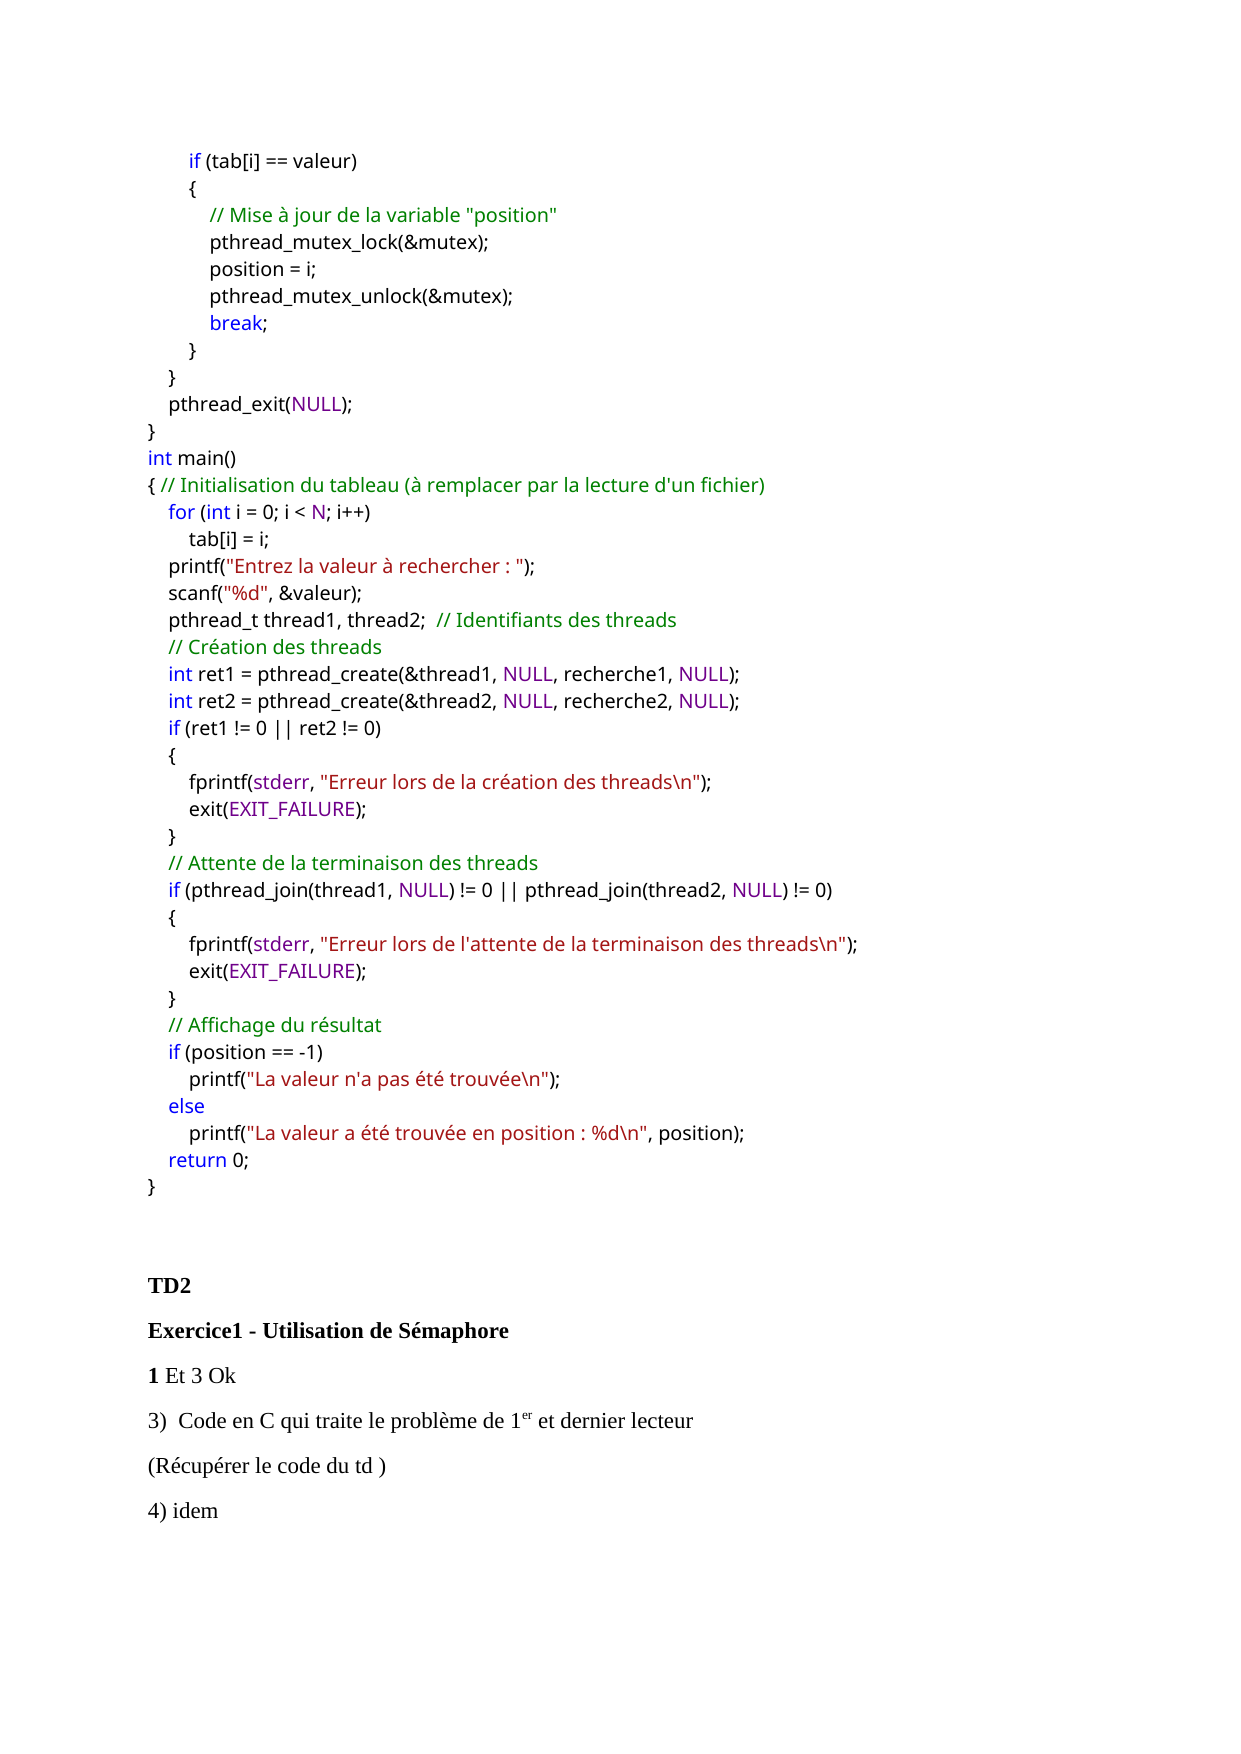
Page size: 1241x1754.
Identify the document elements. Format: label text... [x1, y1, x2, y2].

text { [148, 903, 1093, 930]
text pthread_mutex_unlock(&mutex); [148, 282, 1093, 309]
text } [148, 336, 1093, 363]
text return 0; [148, 1146, 1093, 1173]
text else [148, 1092, 1093, 1119]
text scanf("%d", &valeur); [148, 579, 1093, 606]
text 1 Et 3 Ok [148, 1362, 1093, 1388]
text position = i; [148, 256, 1093, 282]
text // Attente de la terminaison des threads [148, 849, 1093, 876]
text } [148, 1173, 1093, 1200]
text if (pthread_join(thread1, NULL) != 0 || pthread_join(thread2, NULL) != 0) [148, 876, 1093, 903]
text 4) idem [148, 1497, 1093, 1524]
text (Récupérer le code du td ) [148, 1452, 1093, 1479]
text } [148, 822, 1093, 849]
text if (ret1 != 0 || ret2 != 0) [148, 714, 1093, 741]
text pthread_exit(NULL); [148, 390, 1093, 417]
text printf("La valeur a été trouvée en position : %d\n", position); [148, 1119, 1093, 1146]
text } [148, 363, 1093, 390]
text if (position == -1) [148, 1038, 1093, 1065]
text } [148, 417, 1093, 444]
text for (int i = 0; i < N; i++) [148, 498, 1093, 525]
text pthread_mutex_lock(&mutex); [148, 228, 1093, 256]
text { [148, 174, 1093, 202]
text // Mise à jour de la variable "position" [148, 202, 1093, 228]
text exit(EXIT_FAILURE); [148, 957, 1093, 984]
text printf("Entrez la valeur à rechercher : "); [148, 552, 1093, 579]
text fprintf(stderr, "Erreur lors de l'attente de la terminaison des threads\n"); [148, 930, 1093, 957]
text int ret2 = pthread_create(&thread2, NULL, recherche2, NULL); [148, 687, 1093, 714]
text TD2 [148, 1272, 1093, 1298]
text printf("La valeur n'a pas été trouvée\n"); [148, 1065, 1093, 1092]
text { [148, 741, 1093, 768]
text pthread_t thread1, thread2; // Identifiants des threads [148, 606, 1093, 633]
text // Création des threads [148, 633, 1093, 660]
text tab[i] = i; [148, 525, 1093, 552]
text int main() [148, 444, 1093, 471]
text int ret1 = pthread_create(&thread1, NULL, recherche1, NULL); [148, 660, 1093, 687]
text 3) Code en C qui traite le problème de 1er et dernier lecteur [148, 1407, 1093, 1433]
text fprintf(stderr, "Erreur lors de la création des threads\n"); [148, 768, 1093, 795]
text { // Initialisation du tableau (à remplacer par la lecture d'un fichier) [148, 471, 1093, 498]
text if (tab[i] == valeur) [148, 148, 1093, 174]
text exit(EXIT_FAILURE); [148, 795, 1093, 822]
text Exercice1 - Utilisation de Sémaphore [148, 1317, 1093, 1343]
text break; [148, 309, 1093, 336]
text // Affichage du résultat [148, 1011, 1093, 1038]
text } [148, 984, 1093, 1011]
